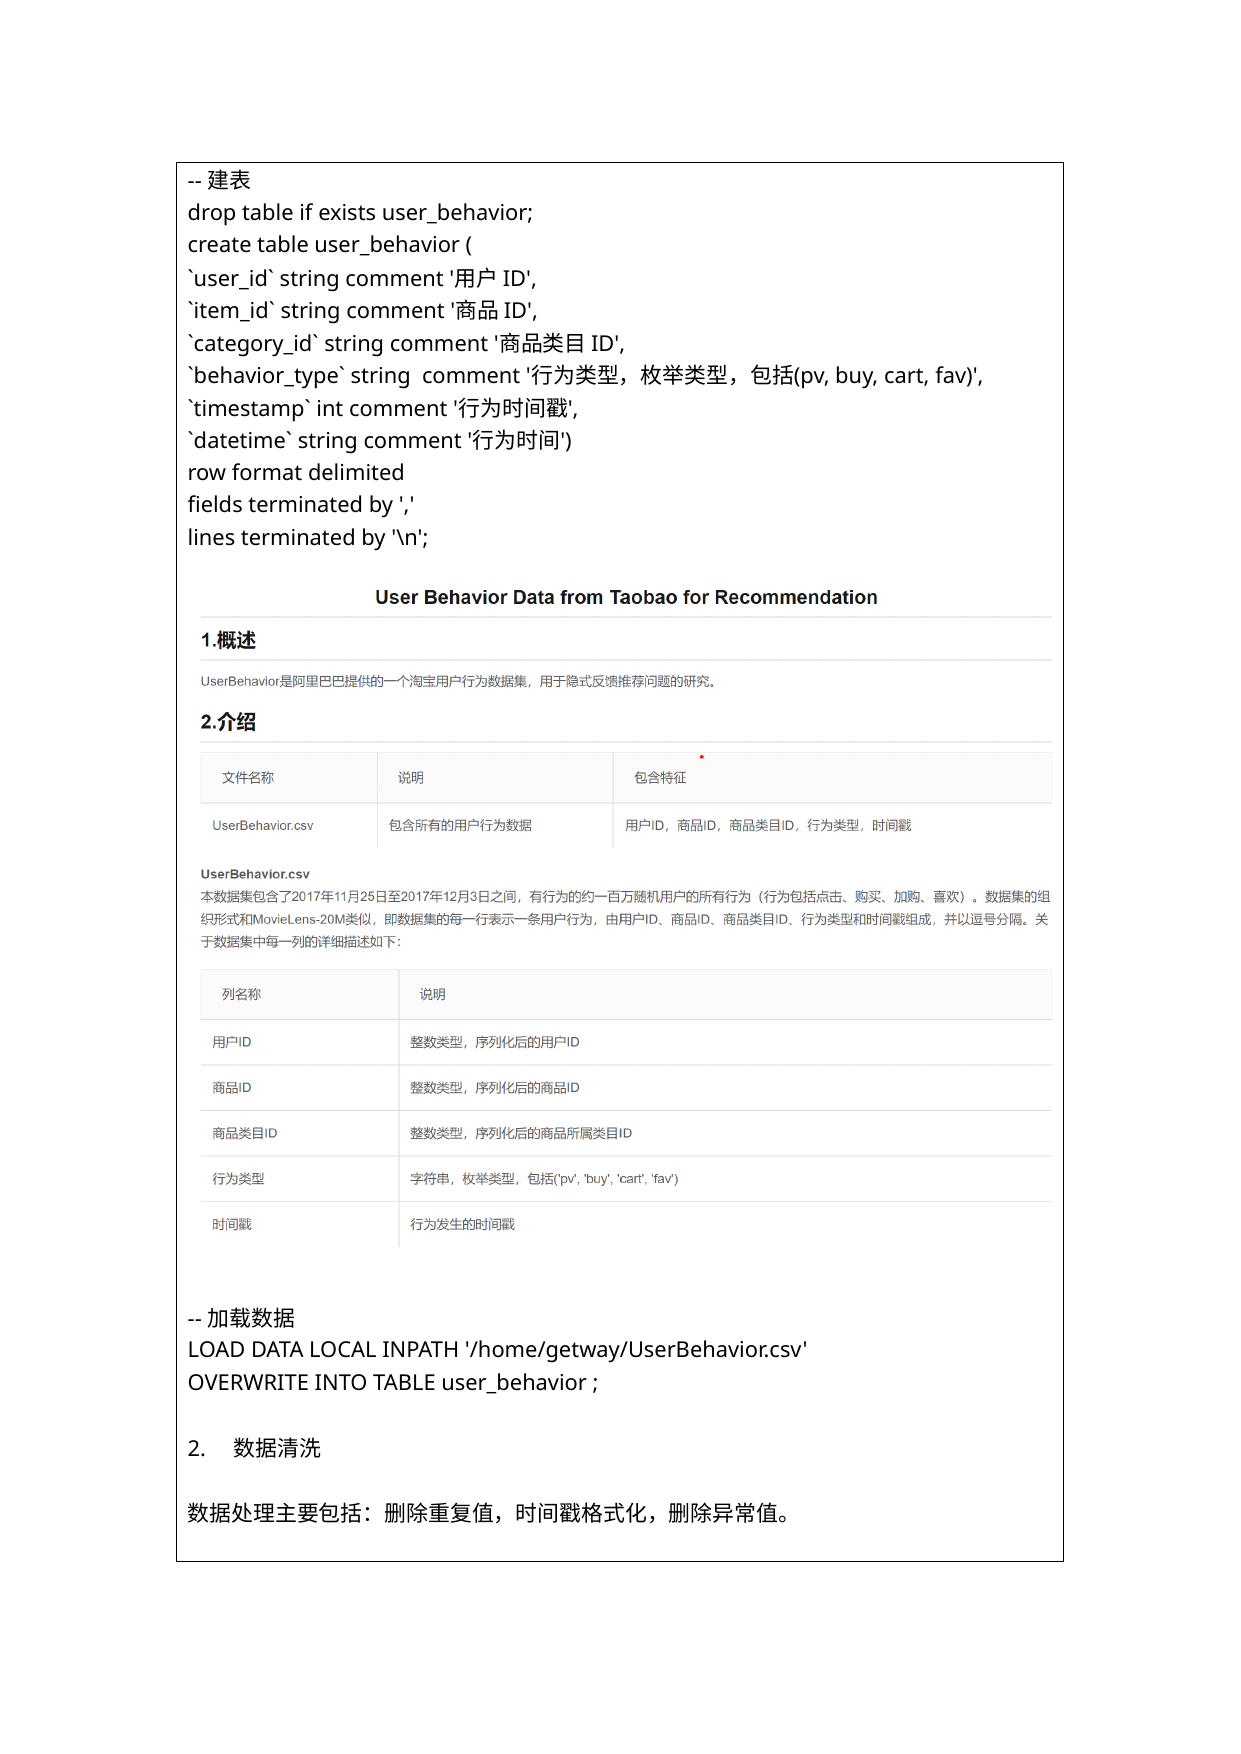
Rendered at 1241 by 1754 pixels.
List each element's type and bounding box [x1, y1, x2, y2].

picture [187, 566, 1052, 1255]
table_cell [177, 163, 1063, 1561]
